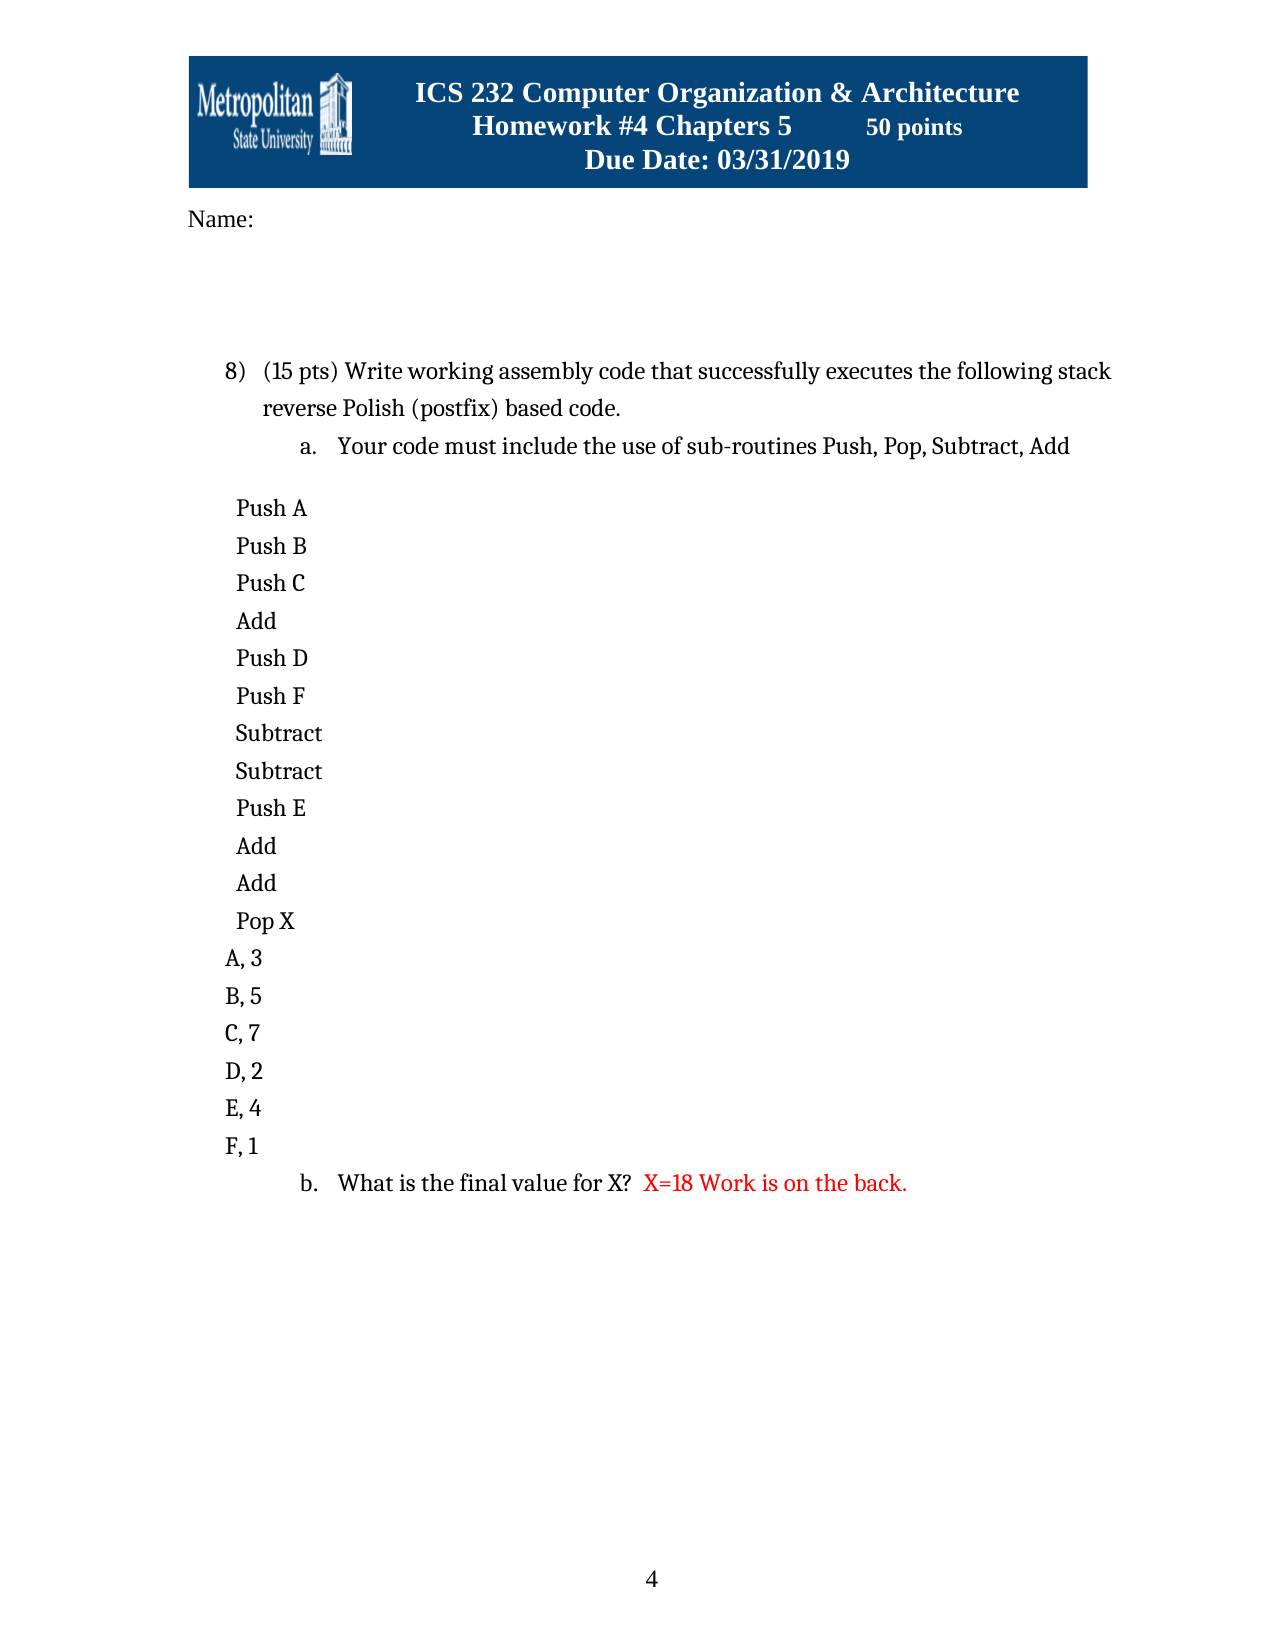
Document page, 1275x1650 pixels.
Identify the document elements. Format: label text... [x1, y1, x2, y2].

text Push C [225, 561, 1116, 598]
text Add [225, 598, 1116, 636]
list (15 pts) Write working assembly code that successfully executes the following stack reverse Polish (postfix) based code. [225, 348, 1116, 423]
text Push E [225, 786, 1116, 823]
text Subtract [225, 711, 1116, 748]
text D, 2 [225, 1048, 1116, 1086]
text Push D [225, 636, 1116, 673]
text A, 3 [225, 936, 1116, 973]
text E, 4 [225, 1086, 1116, 1123]
text Pop X [225, 898, 1116, 936]
text C, 7 [225, 1011, 1116, 1048]
text F, 1 [225, 1123, 1116, 1161]
text Push B [225, 523, 1116, 561]
text Push A [225, 486, 1116, 523]
list What is the final value for X? X=18 Work is on the back. [300, 1161, 1116, 1198]
list Your code must include the use of sub-routines Push, Pop, Subtract, Add [300, 423, 1116, 461]
text Add [225, 861, 1116, 898]
text Add [225, 823, 1116, 861]
text Push F [225, 673, 1116, 711]
text B, 5 [225, 973, 1116, 1011]
text Subtract [225, 748, 1116, 786]
picture [188, 56, 1088, 188]
